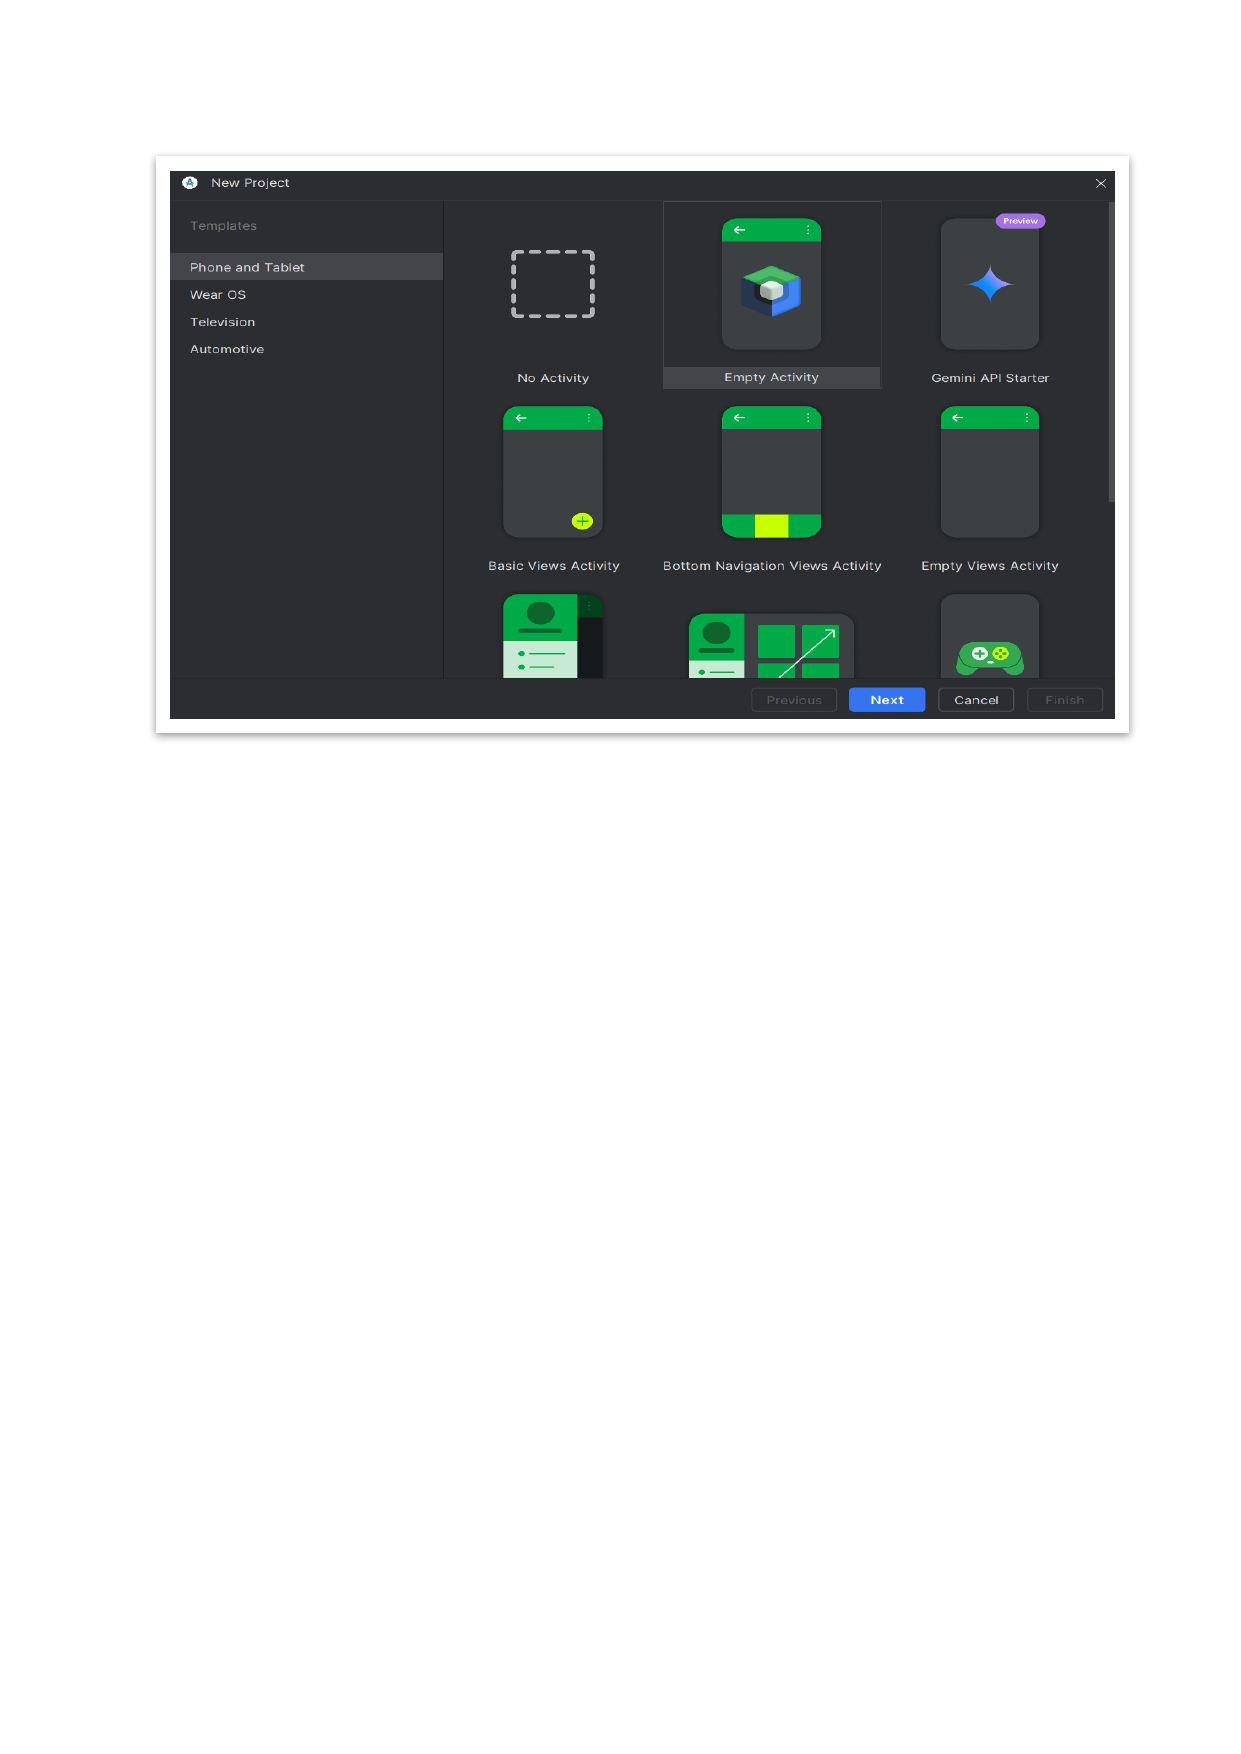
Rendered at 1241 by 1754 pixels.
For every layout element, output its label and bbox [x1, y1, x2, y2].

picture [170, 171, 1115, 719]
